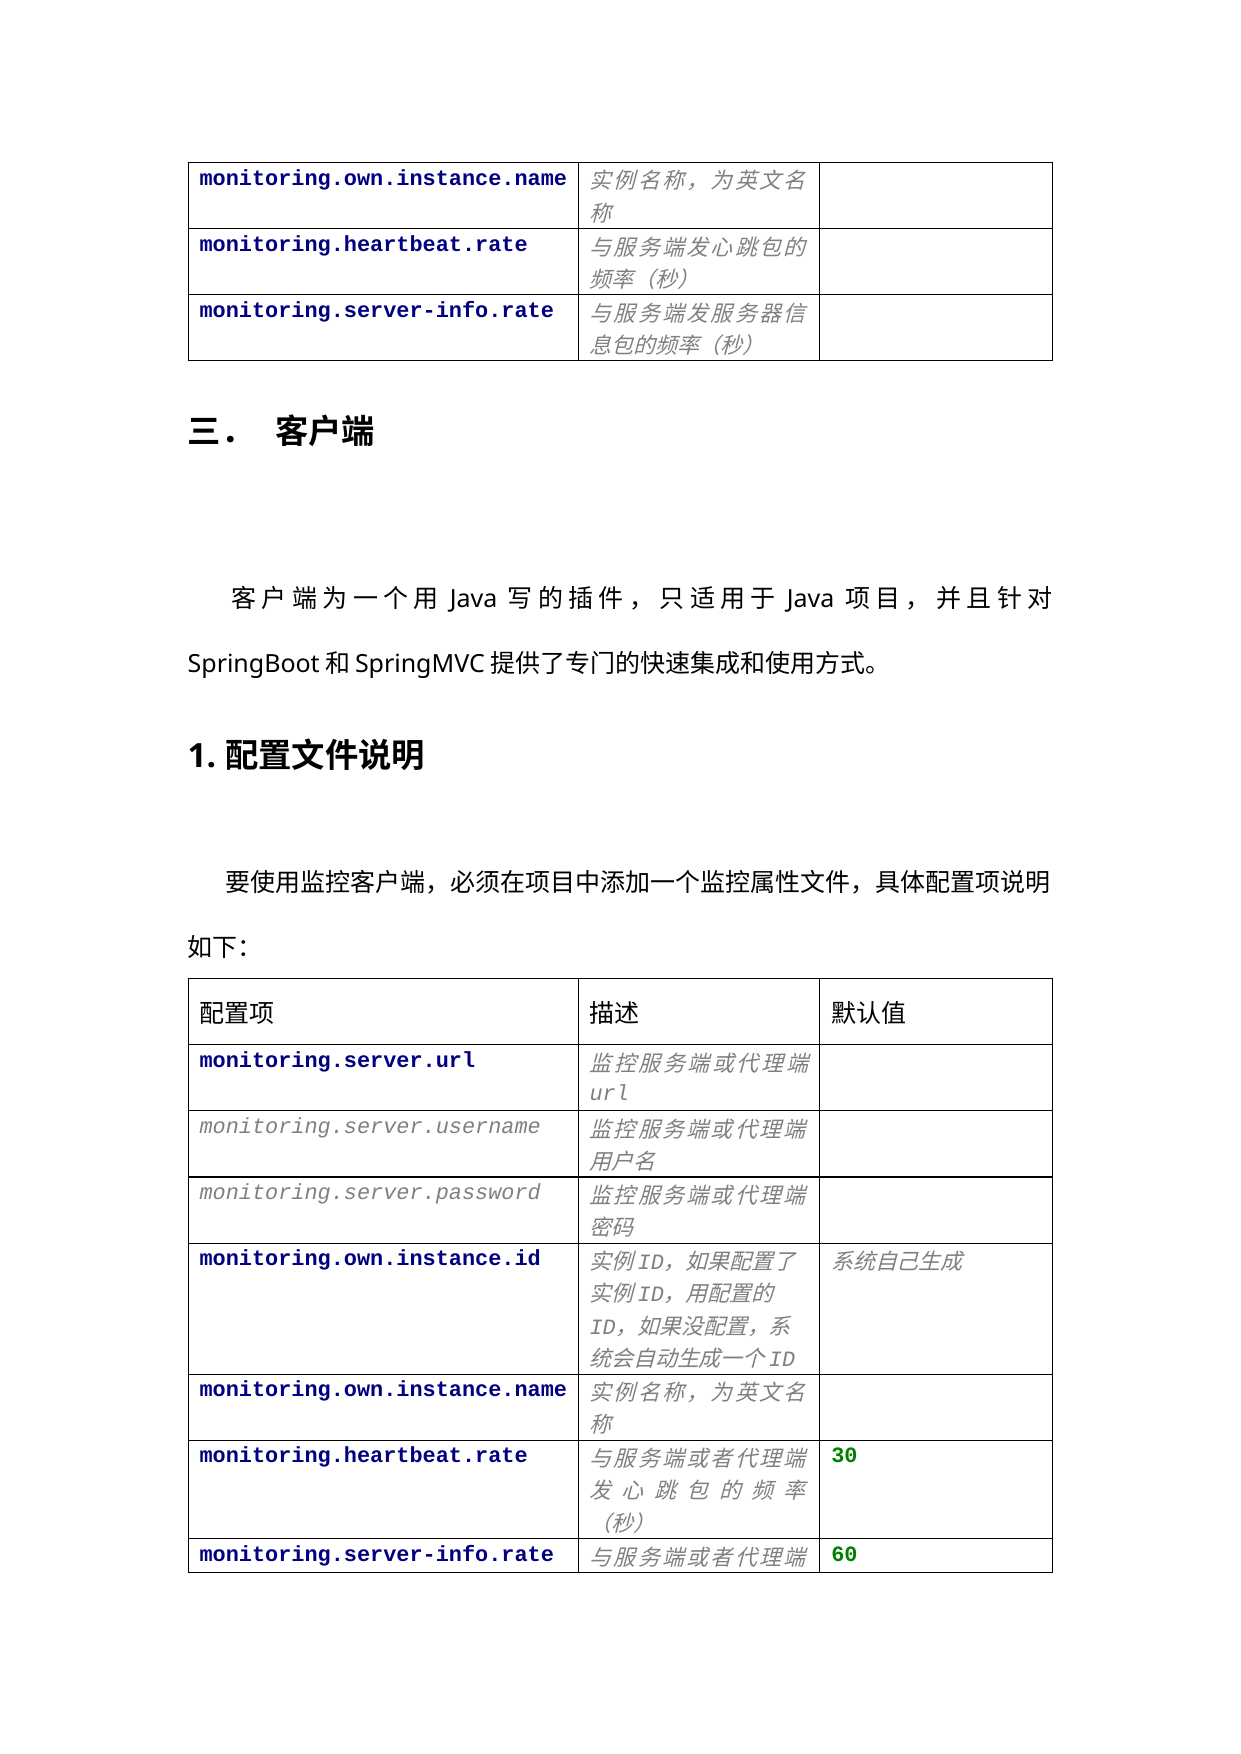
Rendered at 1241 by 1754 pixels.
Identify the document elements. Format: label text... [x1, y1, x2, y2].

table_cell 实例名称，为英文名称 [579, 1375, 819, 1439]
table_cell 与服务端或者代理端发服务器信息包的频率（秒） [579, 1539, 819, 1572]
text 客户端为一个用Java写的插件，只适用于Java项目，并且针对SpringBoot和SpringMVC提供了专门的快速集成和使用方式。 [187, 564, 1053, 694]
table_cell 监控服务端或代理端密码 [579, 1178, 819, 1242]
subtitle 客户端 [187, 397, 1053, 462]
table_cell [820, 295, 1052, 360]
table_cell monitoring.own.instance.id [189, 1244, 578, 1373]
table_cell 与服务端或者代理端发心跳包的频率（秒） [579, 1441, 819, 1538]
table_cell 实例名称，为英文名称 [579, 163, 819, 228]
table_cell [820, 229, 1052, 294]
text 要使用监控客户端，必须在项目中添加一个监控属性文件，具体配置项说明如下： [187, 848, 1053, 978]
table_cell 监控服务端或代理端用户名 [579, 1111, 819, 1176]
table_cell [820, 1045, 1052, 1110]
table_cell 30 [820, 1441, 1052, 1538]
table_cell monitoring.server.username [189, 1111, 578, 1176]
table_cell [820, 1111, 1052, 1176]
table_cell 监控服务端或代理端url [579, 1045, 819, 1110]
table_cell [820, 163, 1052, 228]
table_header 描述 [579, 979, 819, 1044]
table_cell monitoring.server-info.rate [189, 295, 578, 360]
table_cell 与服务端发心跳包的频率（秒） [579, 229, 819, 294]
table_cell [820, 1178, 1052, 1242]
table_cell 60 [820, 1539, 1052, 1572]
table_cell monitoring.server-info.rate [189, 1539, 578, 1572]
table_header 配置项 [189, 979, 578, 1044]
table_header 默认值 [820, 979, 1052, 1044]
subtitle 配置文件说明 [187, 721, 1053, 786]
table_cell 系统自己生成 [820, 1244, 1052, 1373]
table_cell monitoring.server.url [189, 1045, 578, 1110]
table_cell monitoring.own.instance.name [189, 163, 578, 228]
table_cell 与服务端发服务器信息包的频率（秒） [579, 295, 819, 360]
table_cell monitoring.heartbeat.rate [189, 1441, 578, 1538]
table_cell monitoring.heartbeat.rate [189, 229, 578, 294]
table_cell monitoring.server.password [189, 1178, 578, 1242]
table_cell monitoring.own.instance.name [189, 1375, 578, 1439]
table_cell [820, 1375, 1052, 1439]
